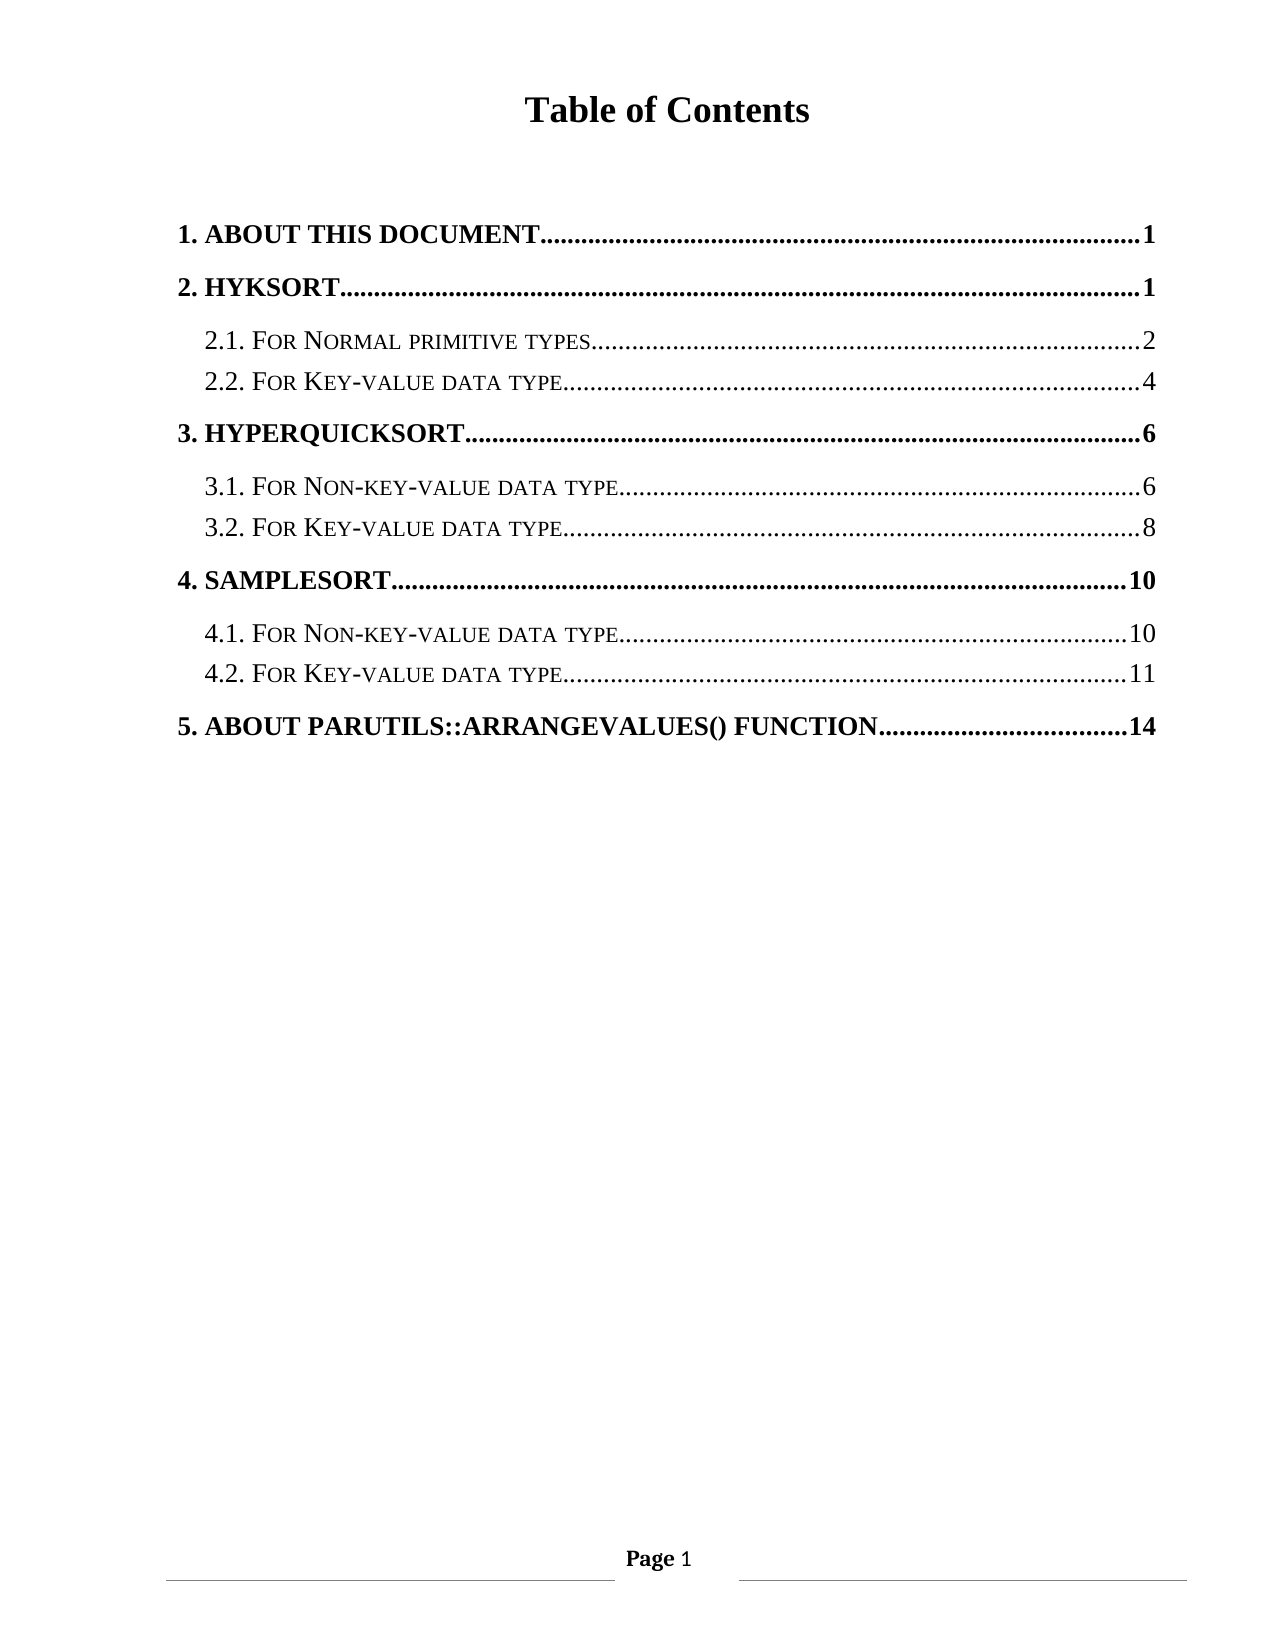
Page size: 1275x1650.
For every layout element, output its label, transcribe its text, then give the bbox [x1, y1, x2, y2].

text 3. HyperQuickSort 6 [177, 417, 1157, 449]
text 3.1. For Non-key-value data type 6 [204, 470, 1157, 502]
text Table of Contents [177, 87, 1157, 131]
text 2.1. For Normal primitive types 2 [204, 324, 1157, 355]
text 2.2. For Key-value data type 4 [204, 364, 1157, 396]
text 4.2. For Key-value data type 11 [204, 657, 1157, 688]
text 5. About ParUtils::ArrangeValues() function 14 [177, 710, 1157, 741]
text 1. About this document 1 [177, 218, 1157, 249]
text 4.1. For Non-key-value data type 10 [204, 617, 1157, 648]
text 4. SampleSort 10 [177, 564, 1157, 595]
text 3.2. For Key-value data type 8 [204, 511, 1157, 542]
text 2. HykSort 1 [177, 271, 1157, 302]
